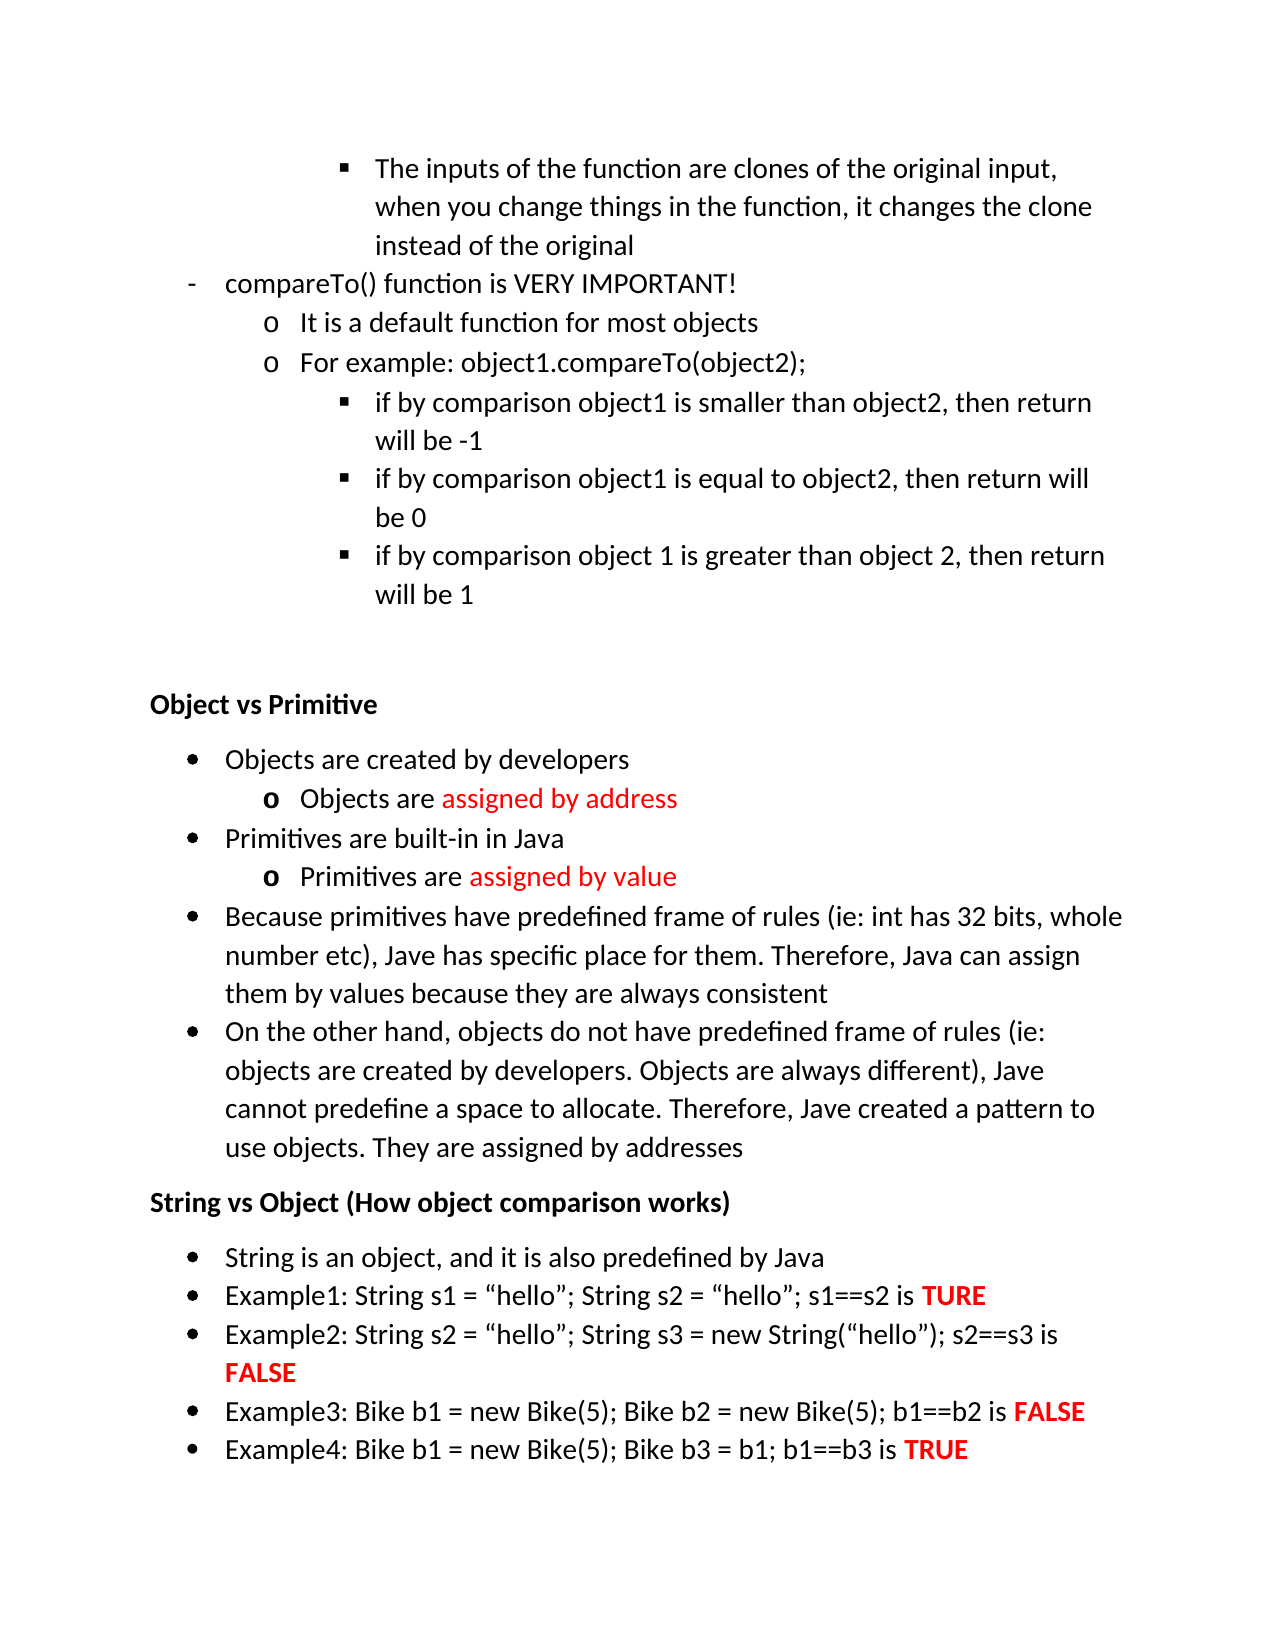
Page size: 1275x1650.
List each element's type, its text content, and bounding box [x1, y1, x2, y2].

list if by comparison object1 is smaller than object2, then return will be -1 [337, 384, 1125, 458]
text String vs Object (How object comparison works) [150, 1184, 1125, 1219]
list String is an object, and it is also predefined by Java [187, 1239, 1125, 1274]
text Object vs Primitive [150, 686, 1125, 722]
list Primitives are built-in in Java [187, 820, 1125, 855]
list On the other hand, objects do not have predefined frame of rules (ie: objects are created by developers. Objects are always different), Jave cannot predefine a space to allocate. Therefore, Jave created a pattern to use objects. They are assigned by addresses [187, 1013, 1125, 1164]
list Example1: String s1 = “hello”; String s2 = “hello”; s1==s2 is TURE [187, 1277, 1125, 1313]
list Example4: Bike b1 = new Bike(5); Bike b3 = b1; b1==b3 is TRUE [187, 1431, 1125, 1467]
list It is a default function for most objects [262, 304, 1125, 341]
list Objects are assigned by address [262, 780, 1125, 817]
list Because primitives have predefined frame of rules (ie: int has 32 bits, whole number etc), Jave has specific place for them. Therefore, Java can assign them by values because they are always consistent [187, 898, 1125, 1011]
list For example: object1.compareTo(object2); [262, 344, 1125, 381]
list Objects are created by developers [187, 741, 1125, 777]
list if by comparison object1 is equal to object2, then return will be 0 [337, 461, 1125, 535]
list if by comparison object 1 is greater than object 2, then return will be 1 [337, 537, 1125, 612]
list Primitives are assigned by value [262, 858, 1125, 895]
list The inputs of the function are clones of the original input, when you change things in the function, it changes the clone instead of the original [337, 150, 1125, 262]
list compareTo() function is VERY IMPORTANT! [187, 265, 1125, 301]
list Example3: Bike b1 = new Bike(5); Bike b2 = new Bike(5); b1==b2 is FALSE [187, 1393, 1125, 1428]
list Example2: String s2 = “hello”; String s3 = new String(“hello”); s2==s3 is FALSE [187, 1316, 1125, 1390]
